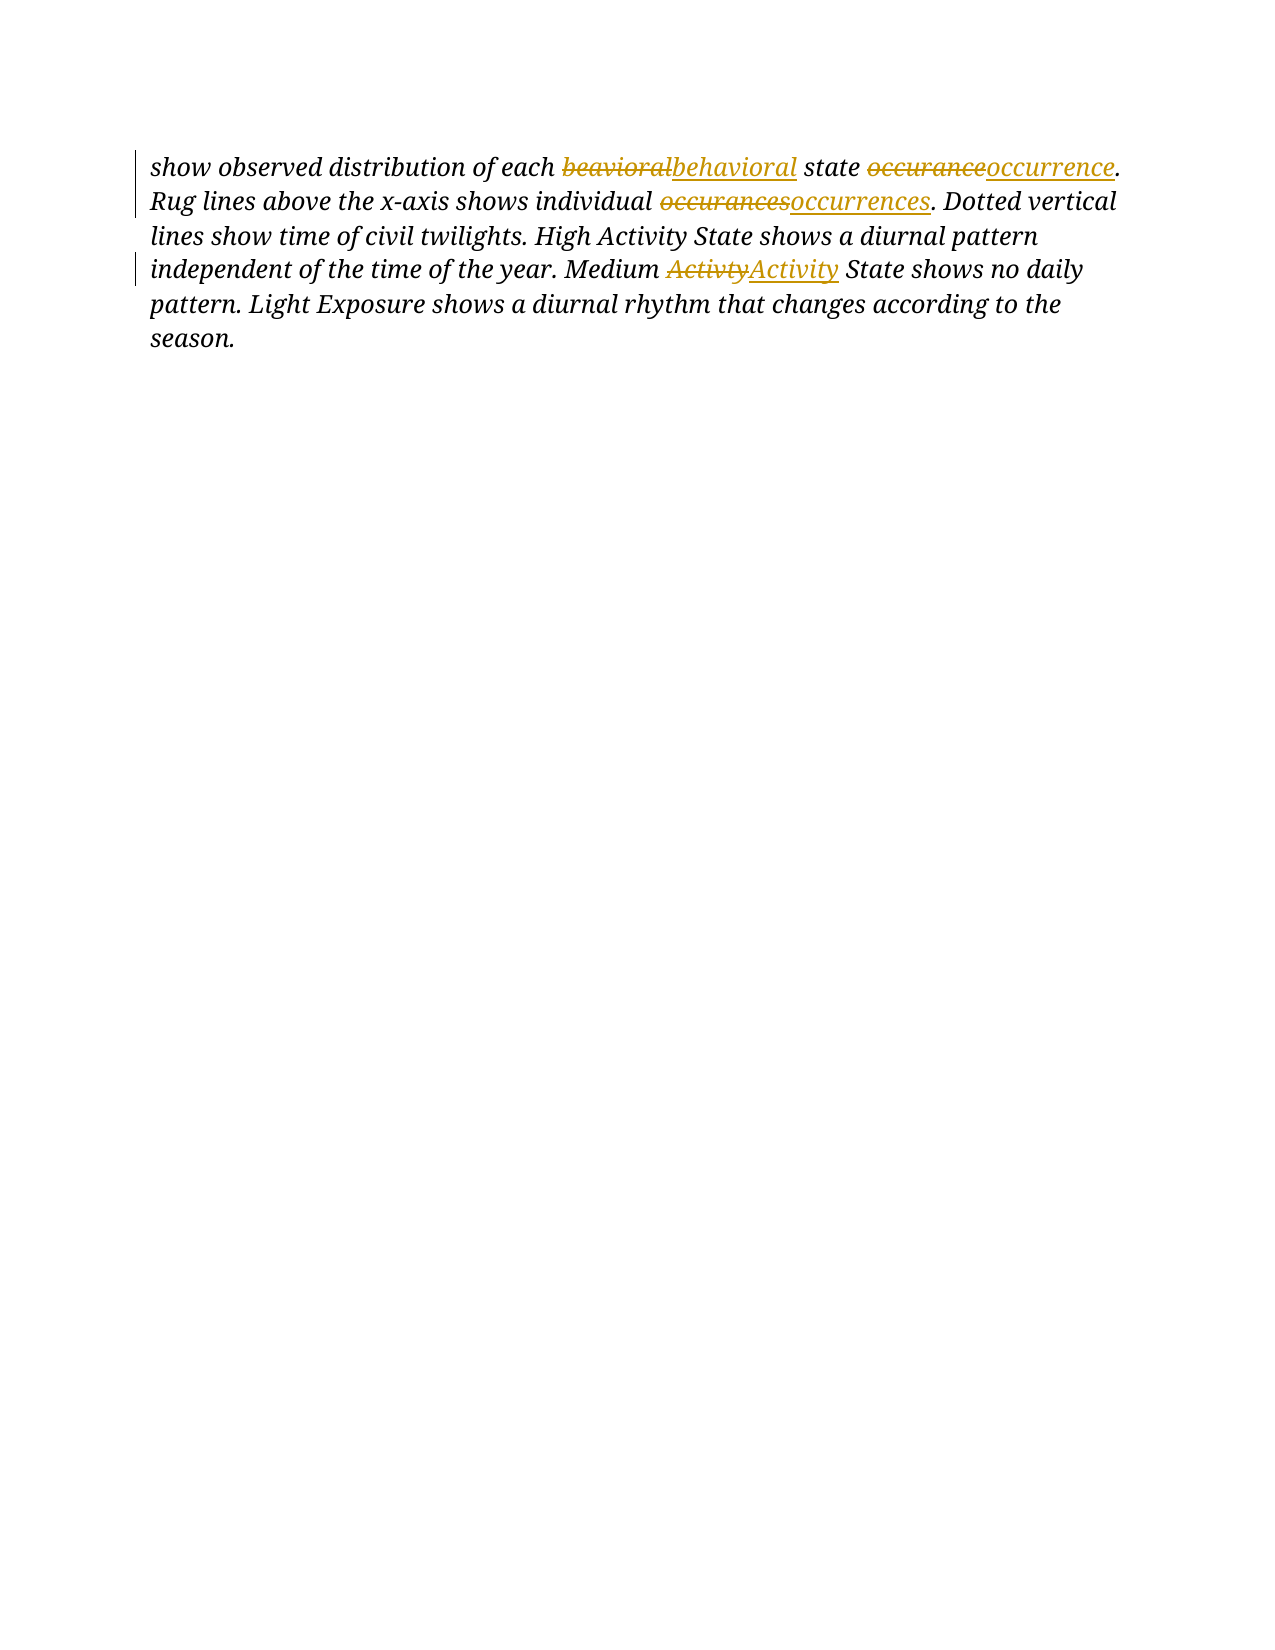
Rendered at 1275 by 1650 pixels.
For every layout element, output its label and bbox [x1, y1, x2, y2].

text [150, 150, 1125, 354]
